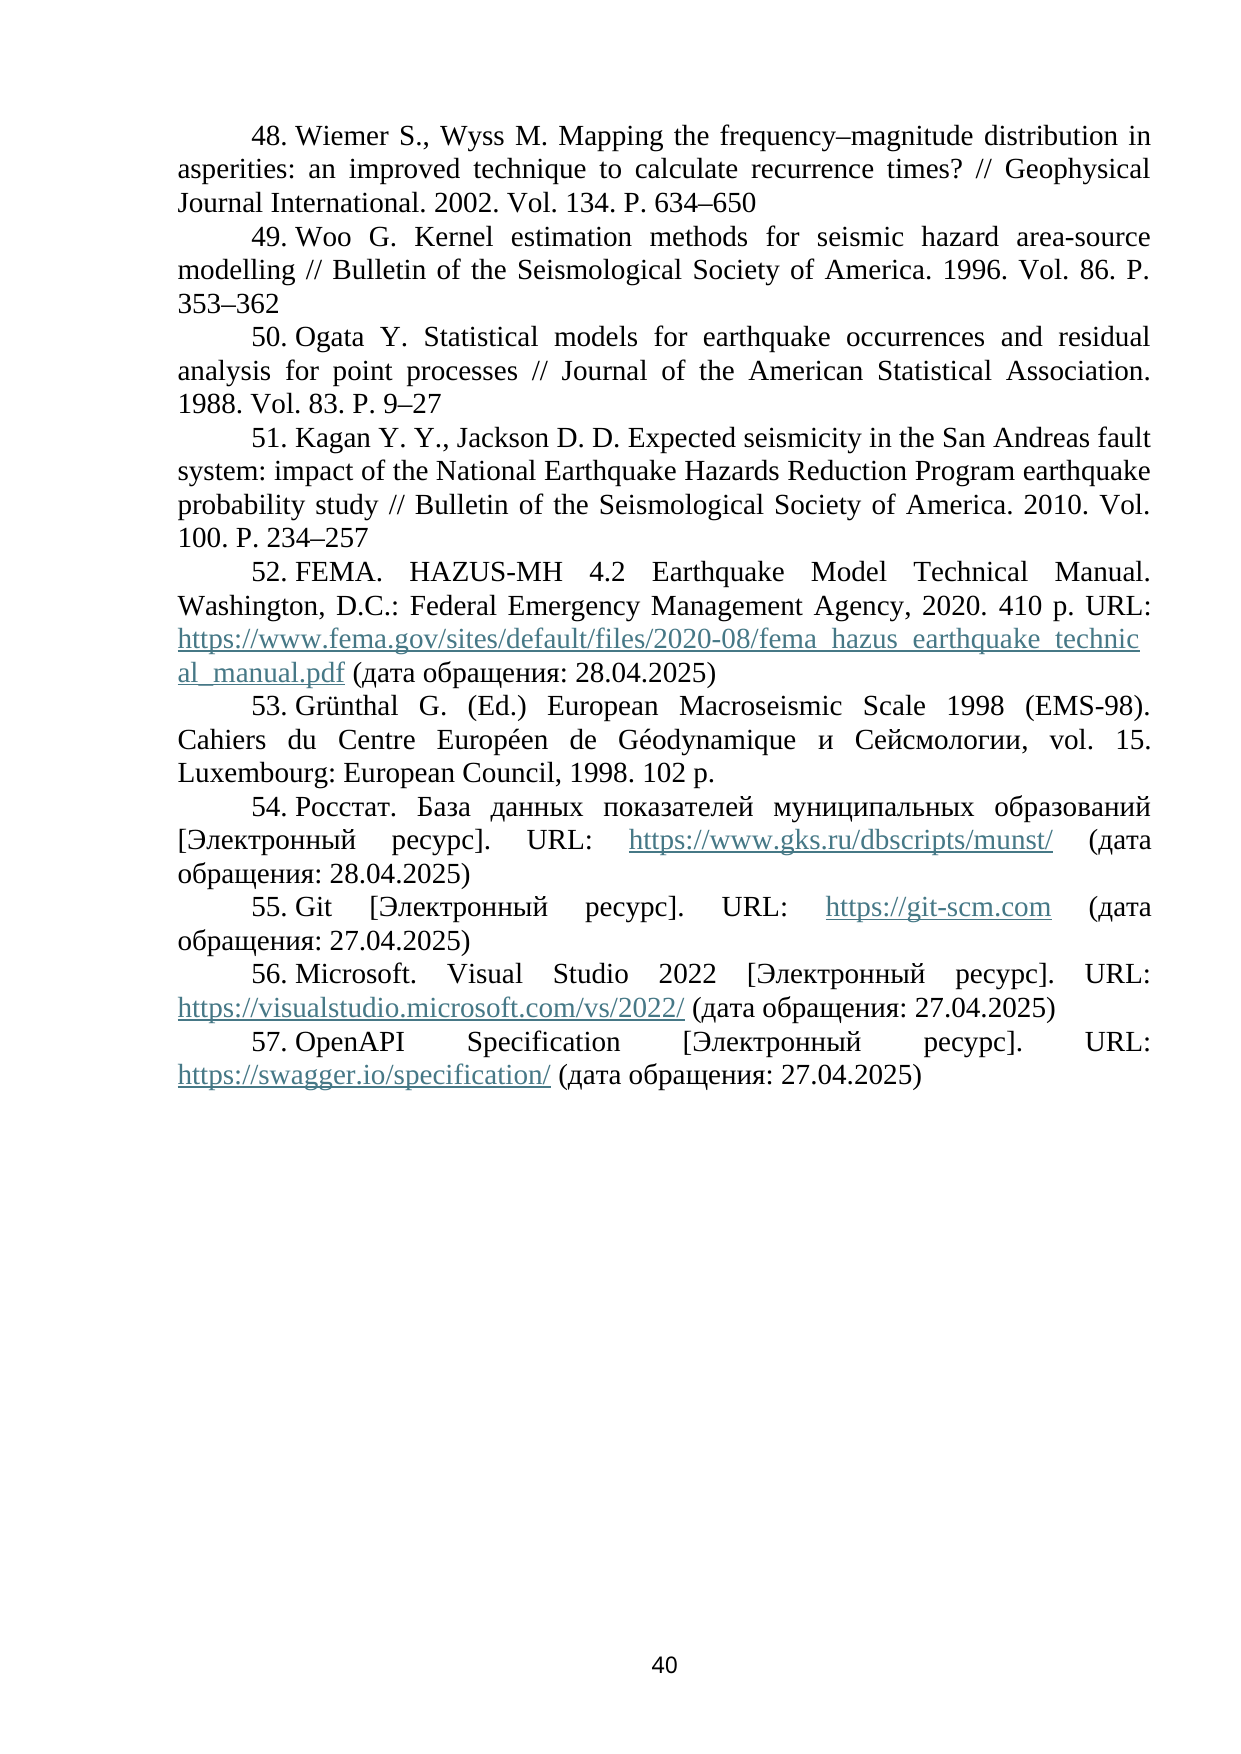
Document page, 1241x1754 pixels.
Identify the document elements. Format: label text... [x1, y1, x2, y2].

list OpenAPI Specification [Электронный ресурс]. URL: https://swagger.io/specification/ (дата обращения: 27.04.2025) [177, 1024, 1152, 1091]
list Kagan Y. Y., Jackson D. D. Expected seismicity in the San Andreas fault system: impact of the National Earthquake Hazards Reduction Program earthquake probability study // Bulletin of the Seismological Society of America. 2010. Vol. 100. P. 234–257 [177, 420, 1152, 554]
list Grünthal G. (Ed.) European Macroseismic Scale 1998 (EMS-98). Cahiers du Centre Européen de Géodynamique и Сейсмологии, vol. 15. Luxembourg: European Council, 1998. 102 p. [177, 688, 1152, 789]
list Woo G. Kernel estimation methods for seismic hazard area-source modelling // Bulletin of the Seismological Society of America. 1996. Vol. 86. P. 353–362 [177, 219, 1152, 319]
list Microsoft. Visual Studio 2022 [Электронный ресурс]. URL: https://visualstudio.microsoft.com/vs/2022/ (дата обращения: 27.04.2025) [177, 957, 1152, 1024]
list Ogata Y. Statistical models for earthquake occurrences and residual analysis for point processes // Journal of the American Statistical Association. 1988. Vol. 83. P. 9–27 [177, 319, 1152, 420]
list Wiemer S., Wyss M. Mapping the frequency–magnitude distribution in asperities: an improved technique to calculate recurrence times? // Geophysical Journal International. 2002. Vol. 134. P. 634–650 [177, 118, 1152, 219]
list Git [Электронный ресурс]. URL: https://git-scm.com (дата обращения: 27.04.2025) [177, 889, 1152, 957]
list FEMA. HAZUS-MH 4.2 Earthquake Model Technical Manual. Washington, D.C.: Federal Emergency Management Agency, 2020. 410 p. URL: https://www.fema.gov/sites/default/files/2020-08/fema_hazus_earthquake_technical_manual.pdf (дата обращения: 28.04.2025) [177, 554, 1152, 688]
list Росстат. База данных показателей муниципальных образований [Электронный ресурс]. URL: https://www.gks.ru/dbscripts/munst/ (дата обращения: 28.04.2025) [177, 789, 1152, 889]
